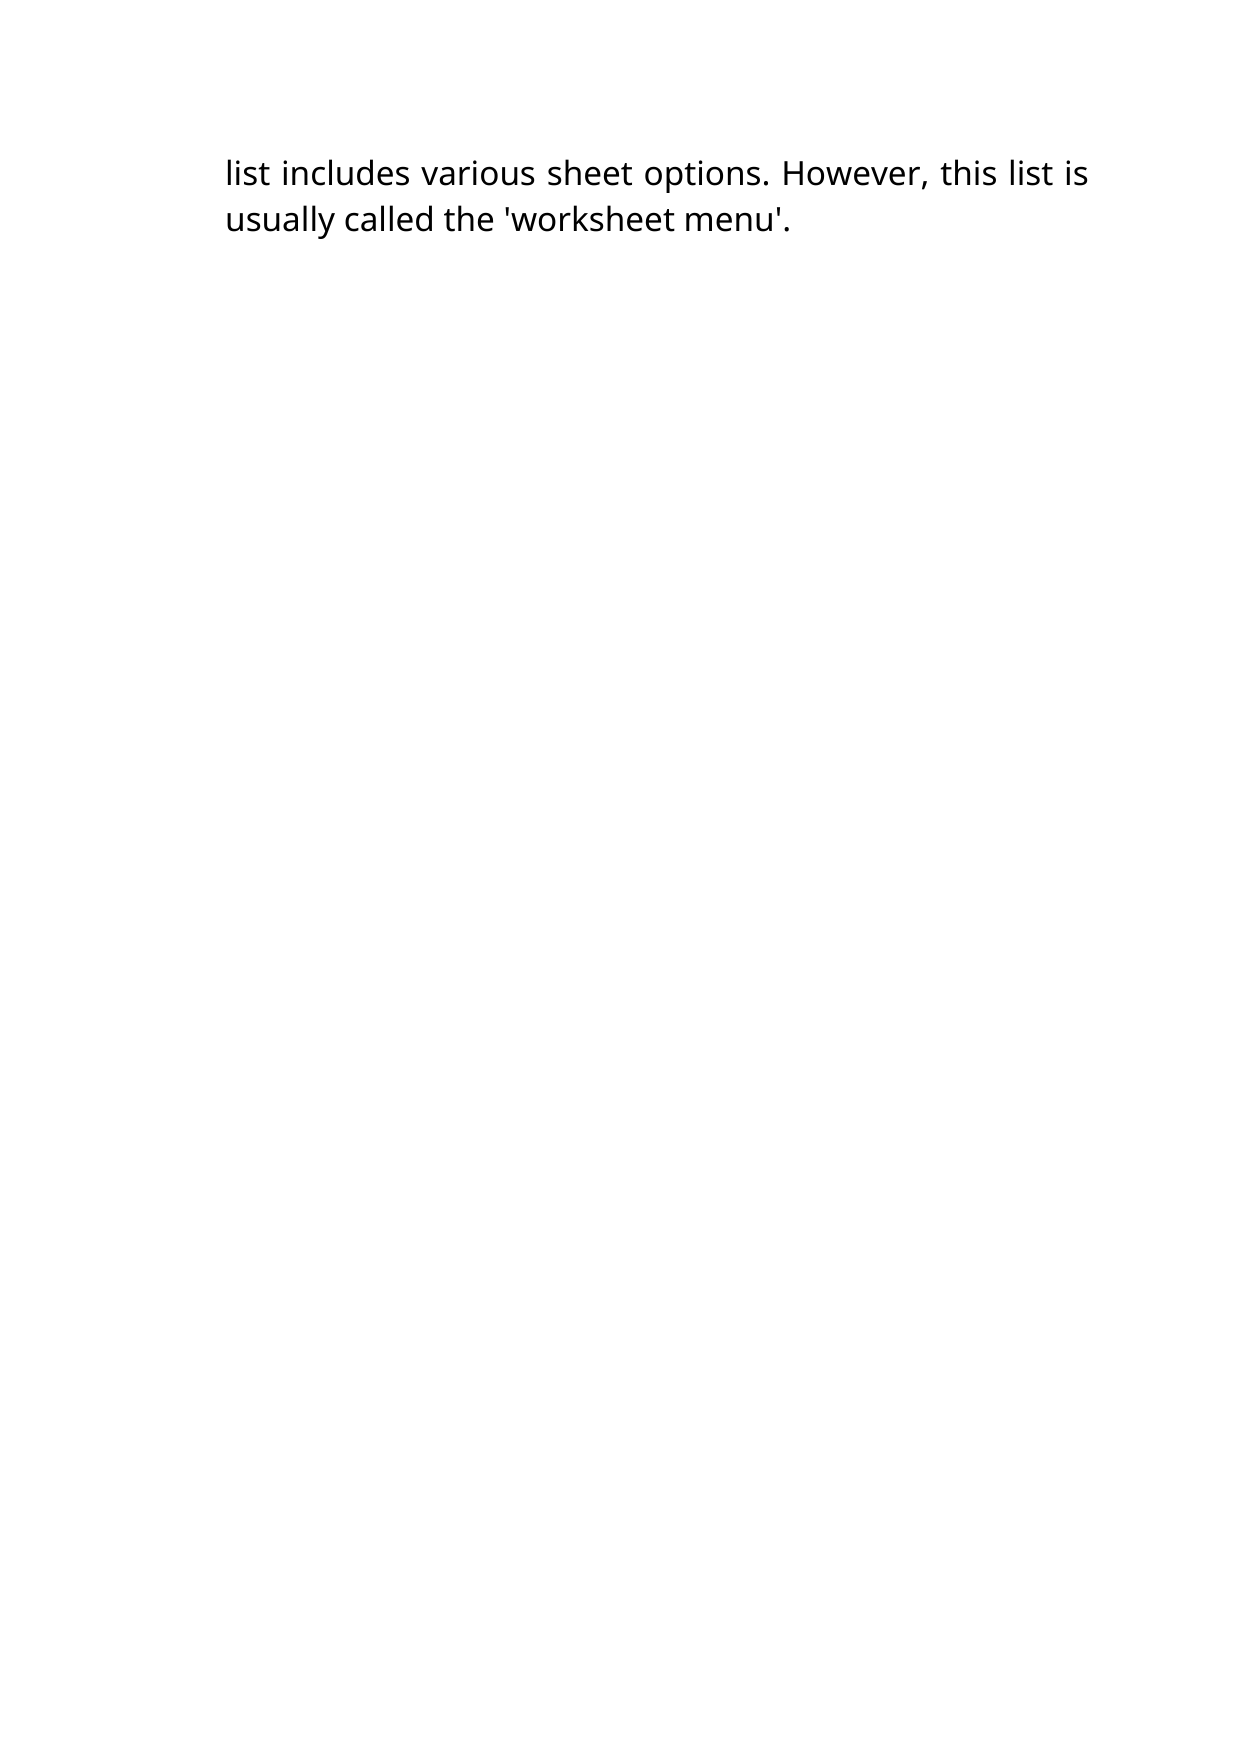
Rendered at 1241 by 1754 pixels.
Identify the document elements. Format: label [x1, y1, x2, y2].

text [225, 150, 1090, 241]
